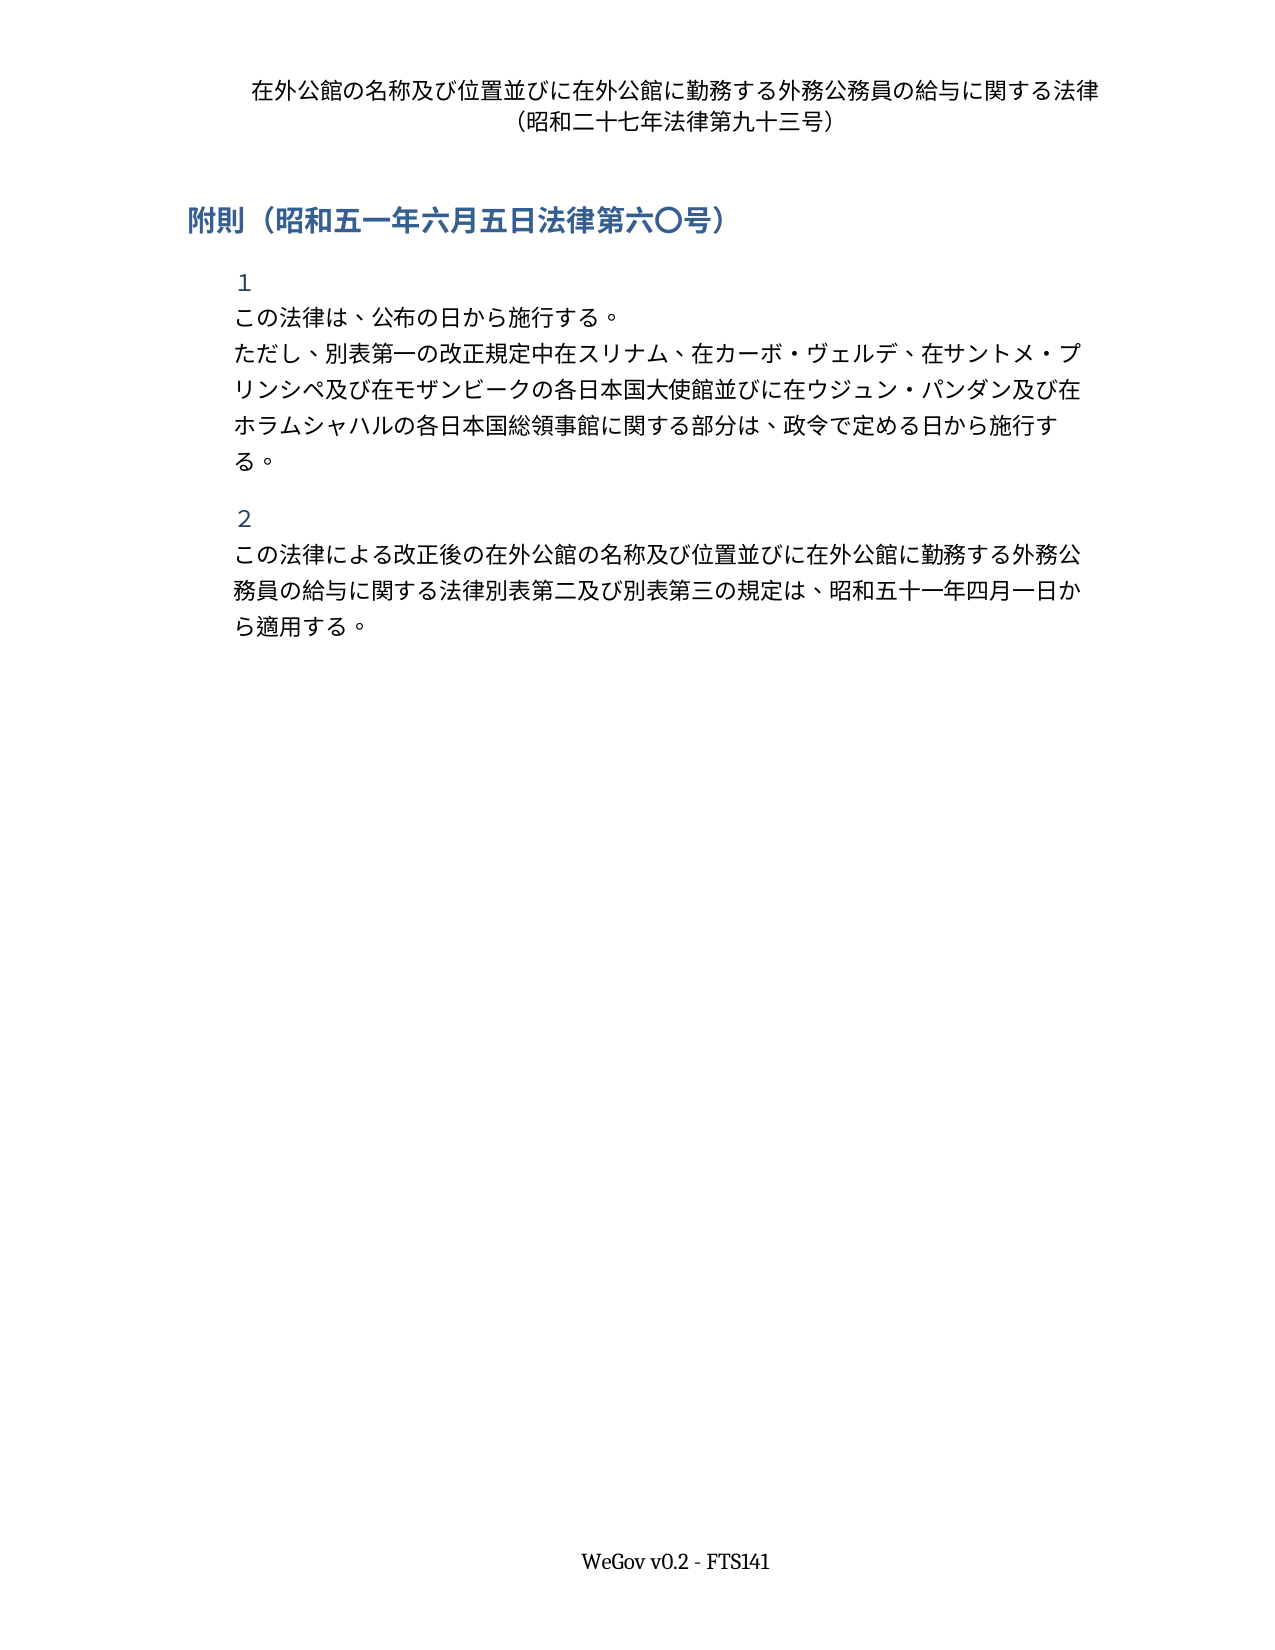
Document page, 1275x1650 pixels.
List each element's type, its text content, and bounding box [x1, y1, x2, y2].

text この法律は、公布の日から施行する。 ただし、別表第一の改正規定中在スリナム、在カーボ・ヴェルデ、在サントメ・プリンシペ及び在モザンビークの各日本国大使館並びに在ウジュン・パンダン及び在ホラムシャハルの各日本国総領事館に関する部分は、政令で定める日から施行する。 [233, 302, 1087, 477]
text この法律による改正後の在外公館の名称及び位置並びに在外公館に勤務する外務公務員の給与に関する法律別表第二及び別表第三の規定は、昭和五十一年四月一日から適用する。 [233, 539, 1087, 642]
subtitle １ [233, 266, 1087, 298]
subtitle 附則（昭和五一年六月五日法律第六〇号） [187, 200, 1087, 240]
subtitle ２ [233, 503, 1087, 534]
